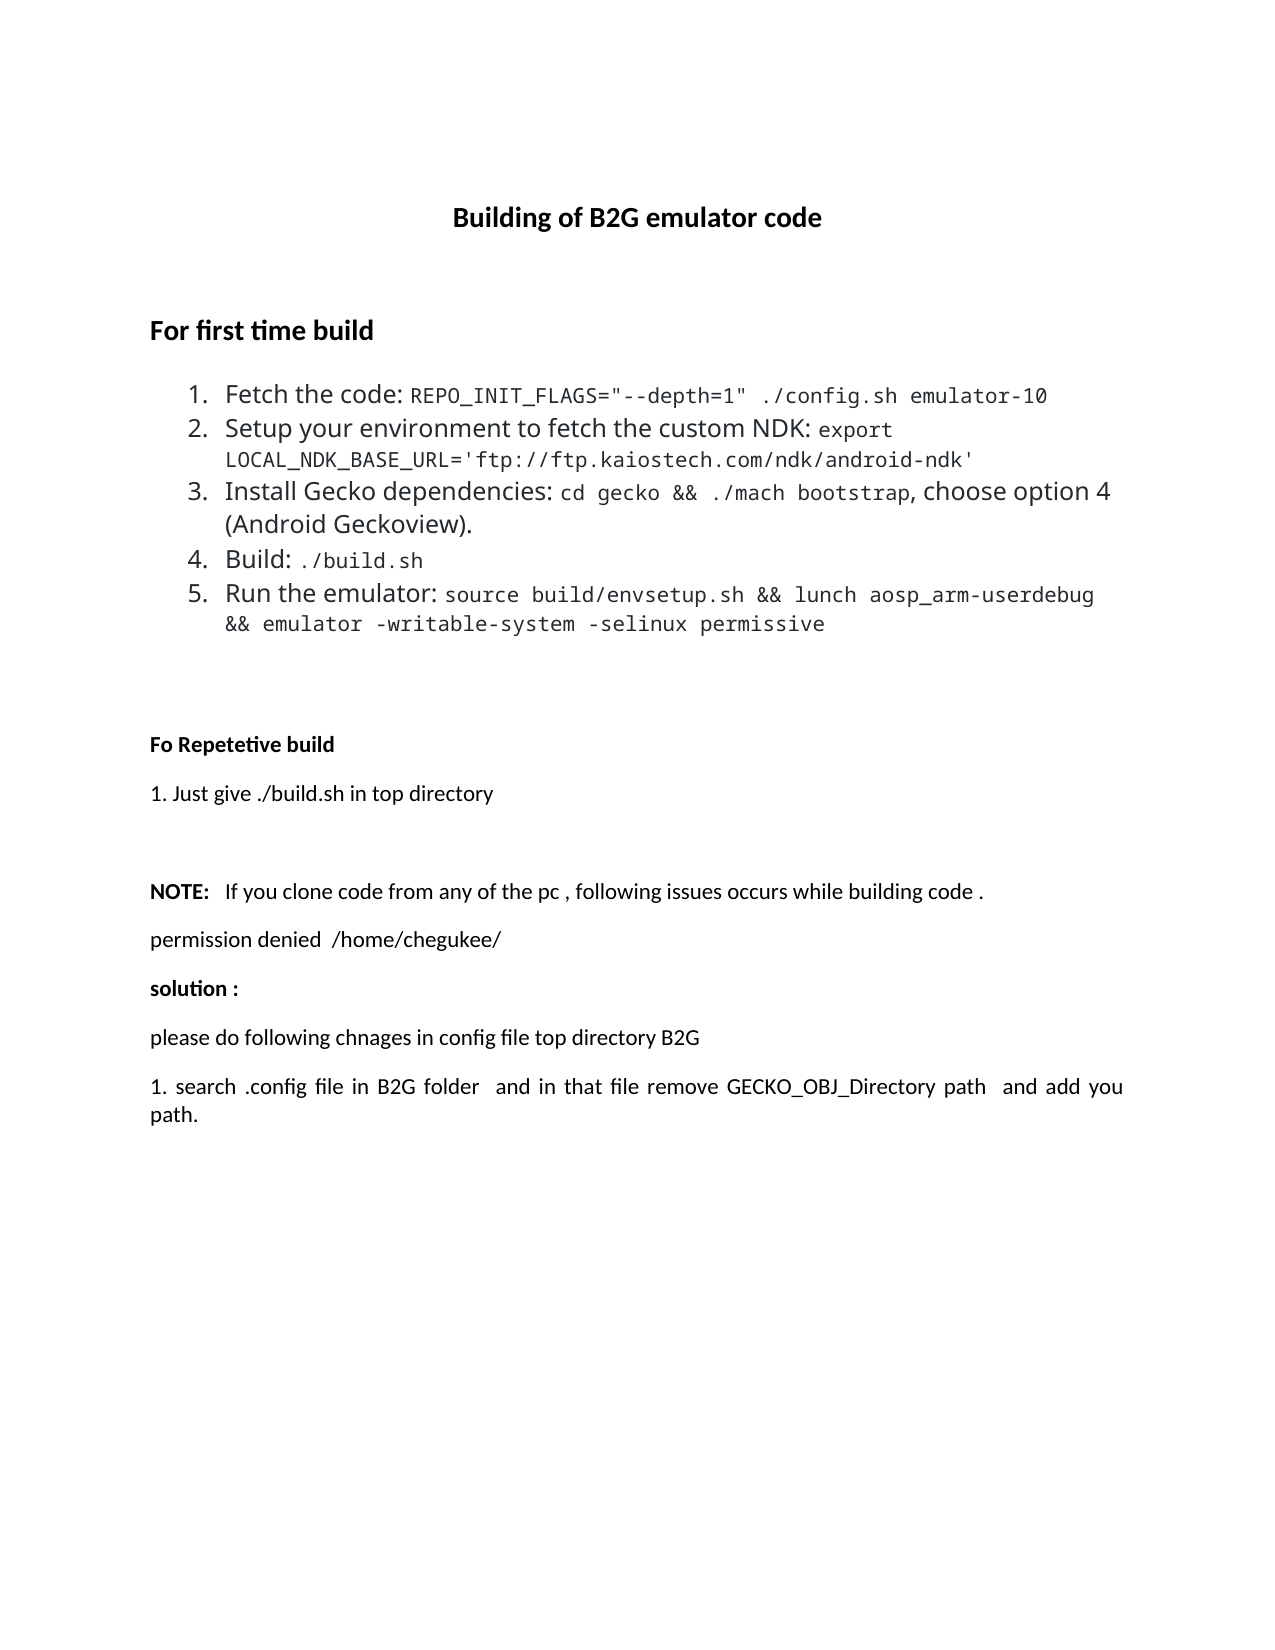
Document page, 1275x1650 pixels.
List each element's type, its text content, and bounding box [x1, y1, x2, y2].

list Run the emulator: source build/envsetup.sh && lunch aosp_arm-userdebug && emulator -writable-system -selinux permissive [187, 575, 1125, 638]
text Fo Repetetive build [150, 730, 1125, 758]
text 1. search .config file in B2G folder and in that file remove GECKO_OBJ_Directory path and add you path. [150, 1072, 1125, 1128]
text solution : [150, 974, 1125, 1002]
text please do following chnages in config file top directory B2G [150, 1023, 1125, 1051]
list Build: ./build.sh [187, 541, 1125, 575]
text 1. Just give ./build.sh in top directory [150, 779, 1125, 807]
list Setup your environment to fetch the custom NDK: export LOCAL_NDK_BASE_URL='ftp://ftp.kaiostech.com/ndk/android-ndk' [187, 411, 1125, 473]
text Building of B2G emulator code [150, 199, 1125, 234]
text permission denied /home/chegukee/ [150, 926, 1125, 954]
text For first time build [150, 312, 1125, 347]
list Install Gecko dependencies: cd gecko && ./mach bootstrap, choose option 4 (Android Geckoview). [187, 473, 1125, 541]
text NOTE: If you clone code from any of the pc , following issues occurs while building code . [150, 877, 1125, 905]
list Fetch the code: REPO_INIT_FLAGS="--depth=1" ./config.sh emulator-10 [187, 377, 1125, 411]
